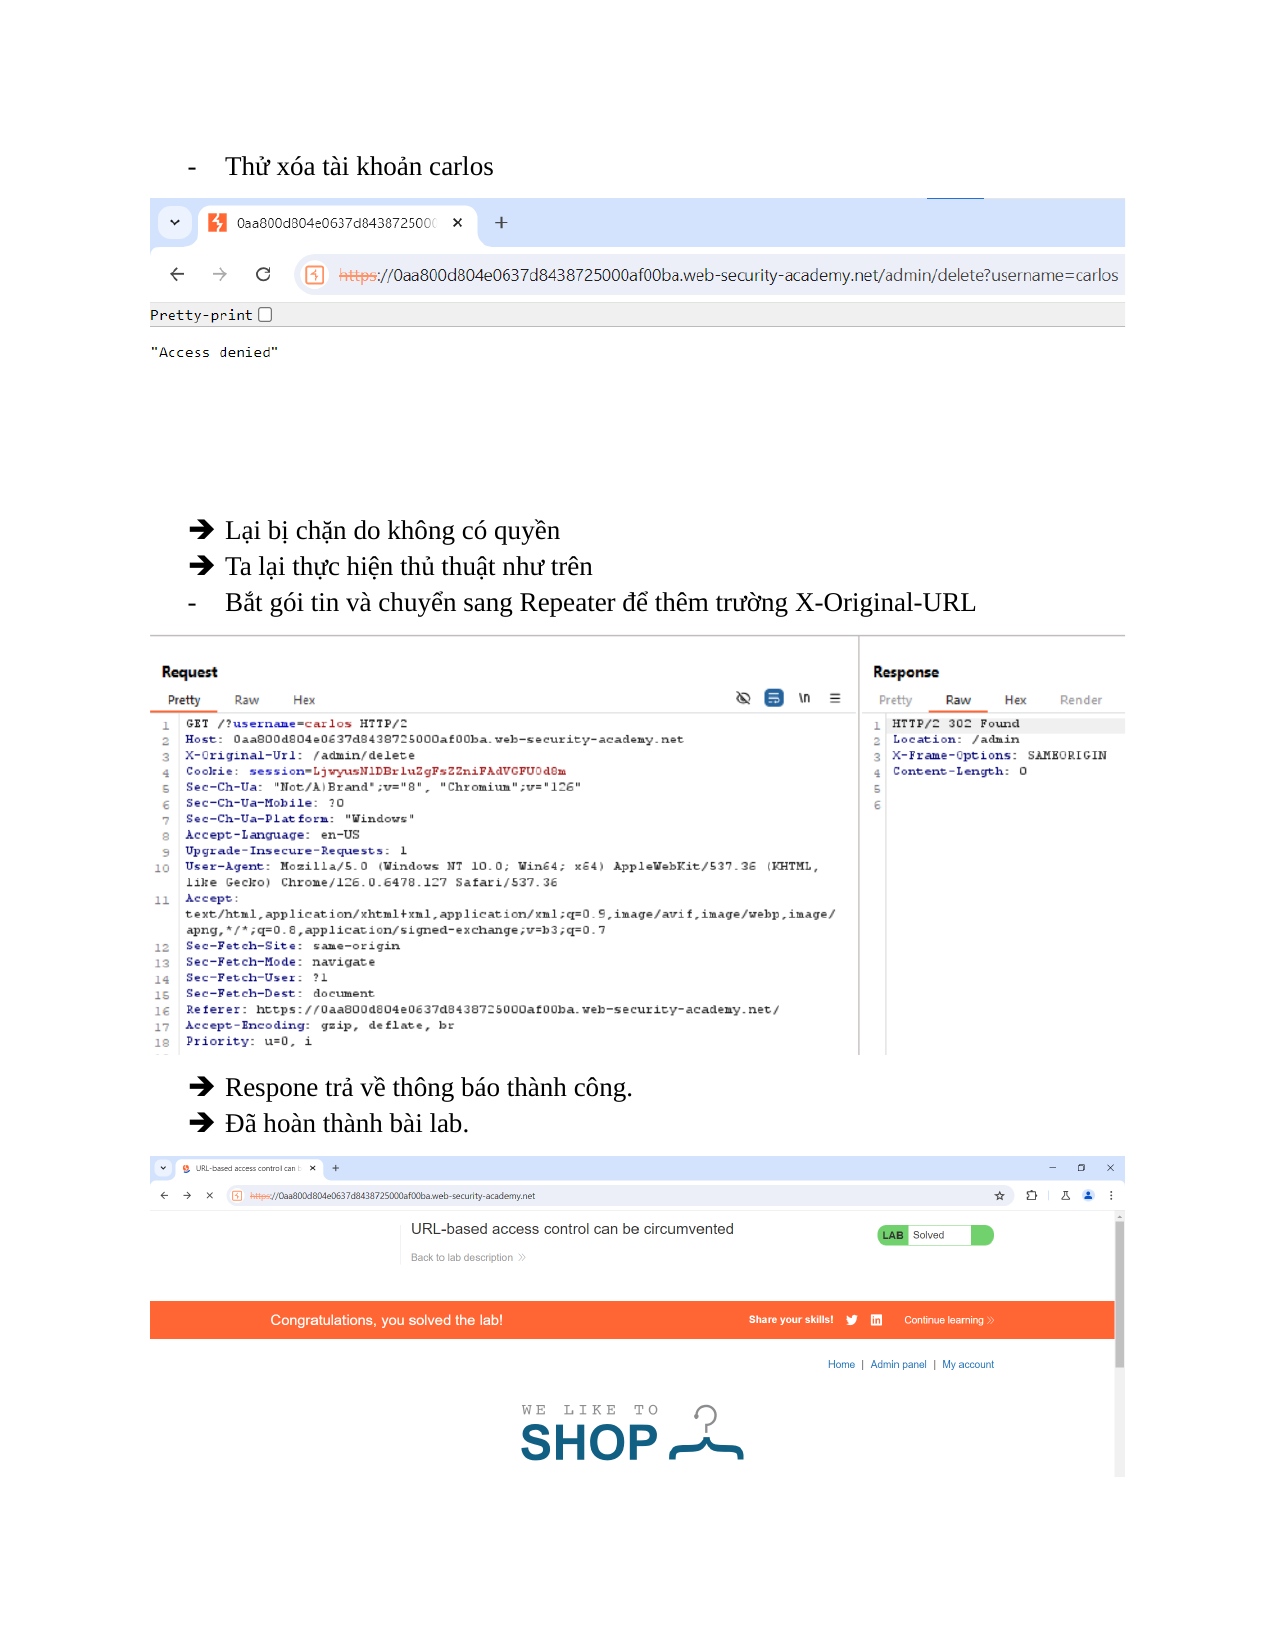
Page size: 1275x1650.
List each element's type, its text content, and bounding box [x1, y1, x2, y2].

list Bắt gói tin và chuyển sang Repeater để thêm trường X-Original-URL [187, 586, 1125, 617]
list Ta lại thực hiện thủ thuật như trên [187, 550, 1125, 582]
picture [150, 634, 1125, 1055]
list Đã hoàn thành bài lab. [187, 1107, 1125, 1139]
picture [150, 1156, 1125, 1477]
list Lại bị chặn do không có quyền [187, 514, 1125, 546]
list Respone trả về thông báo thành công. [187, 1072, 1125, 1103]
picture [150, 198, 1125, 498]
list Thử xóa tài khoản carlos [187, 150, 1125, 181]
